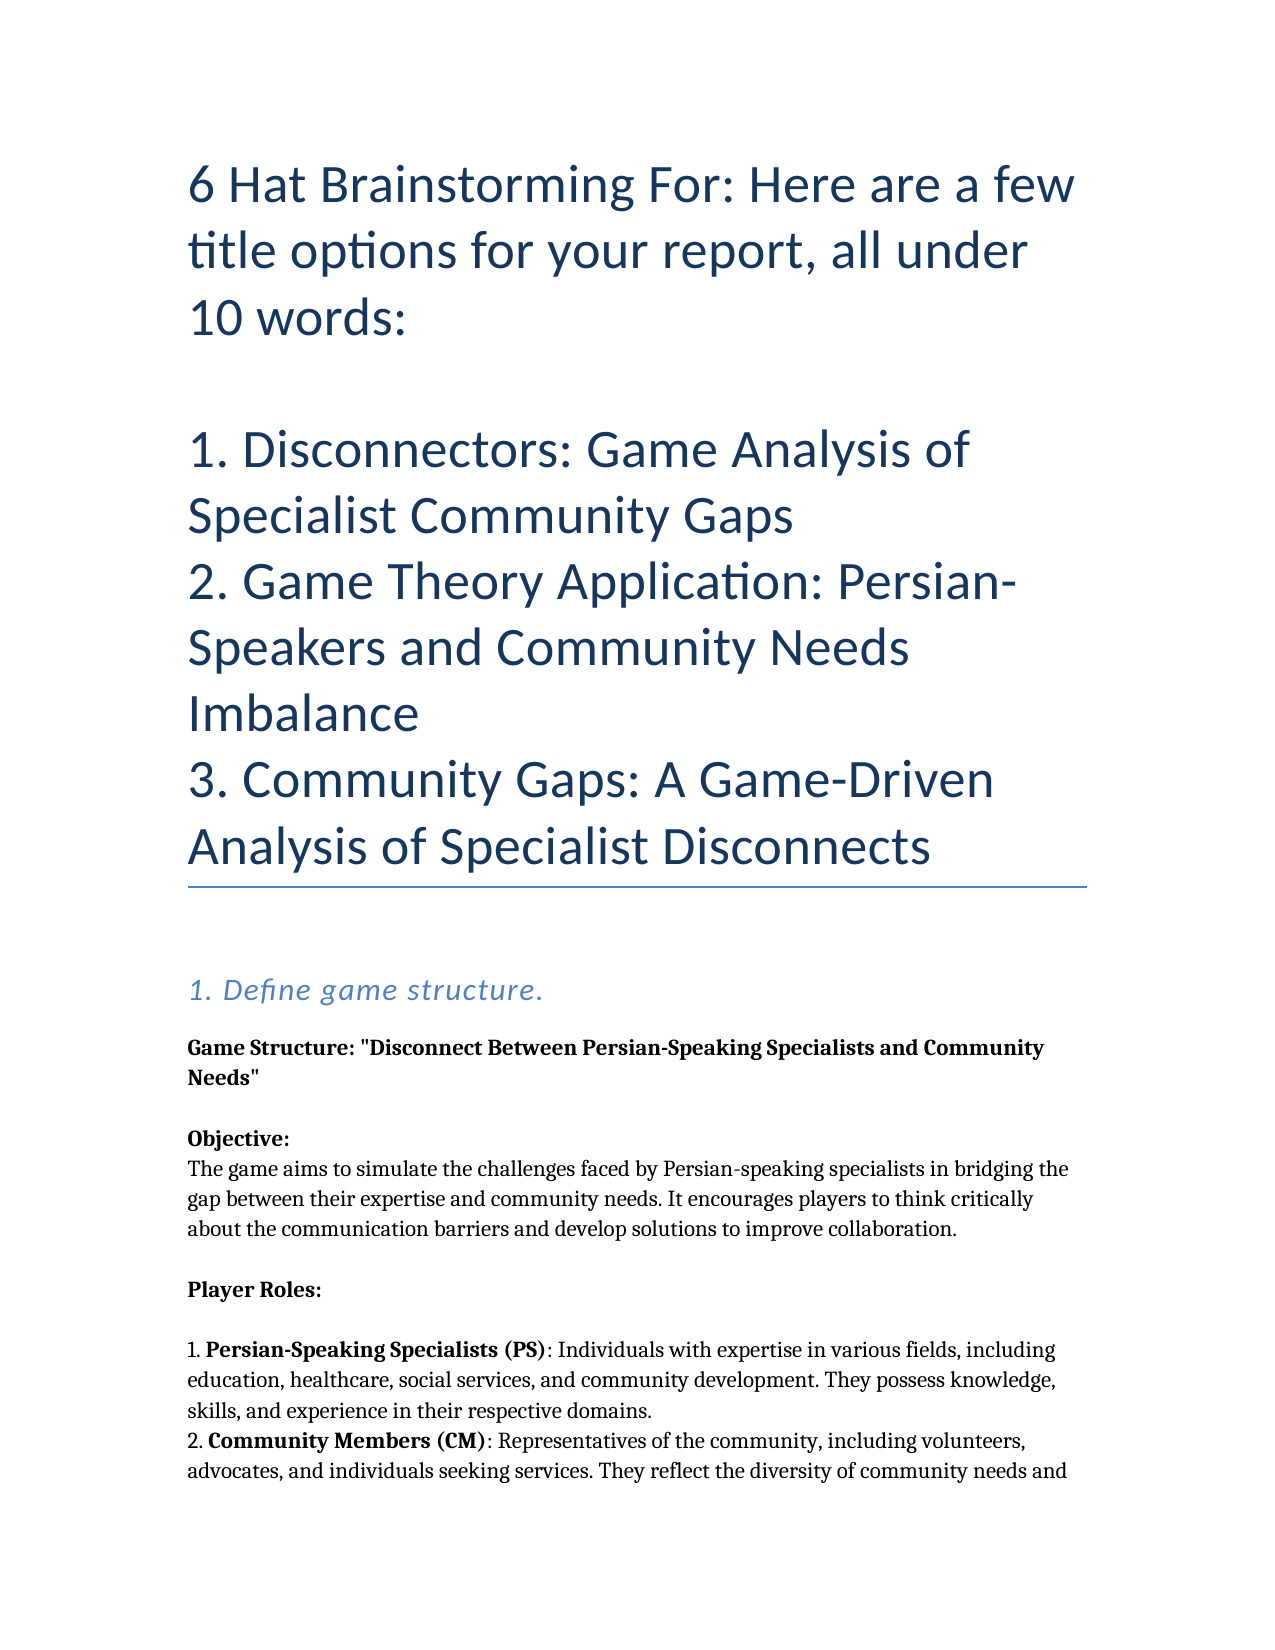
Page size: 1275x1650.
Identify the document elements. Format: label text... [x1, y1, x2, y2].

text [187, 1035, 1087, 1484]
title 6 Hat Brainstorming For: Here are a few title options for your report, all under 10 words: 1. Disconnectors: Game Analysis of Specialist Community Gaps 2. Game Theory Application: Persian-Speakers and Community Needs Imbalance 3. Community Gaps: A Game-Driven Analysis of Specialist Disconnects [187, 150, 1087, 888]
subtitle 1. Define game structure. [187, 970, 1087, 1008]
